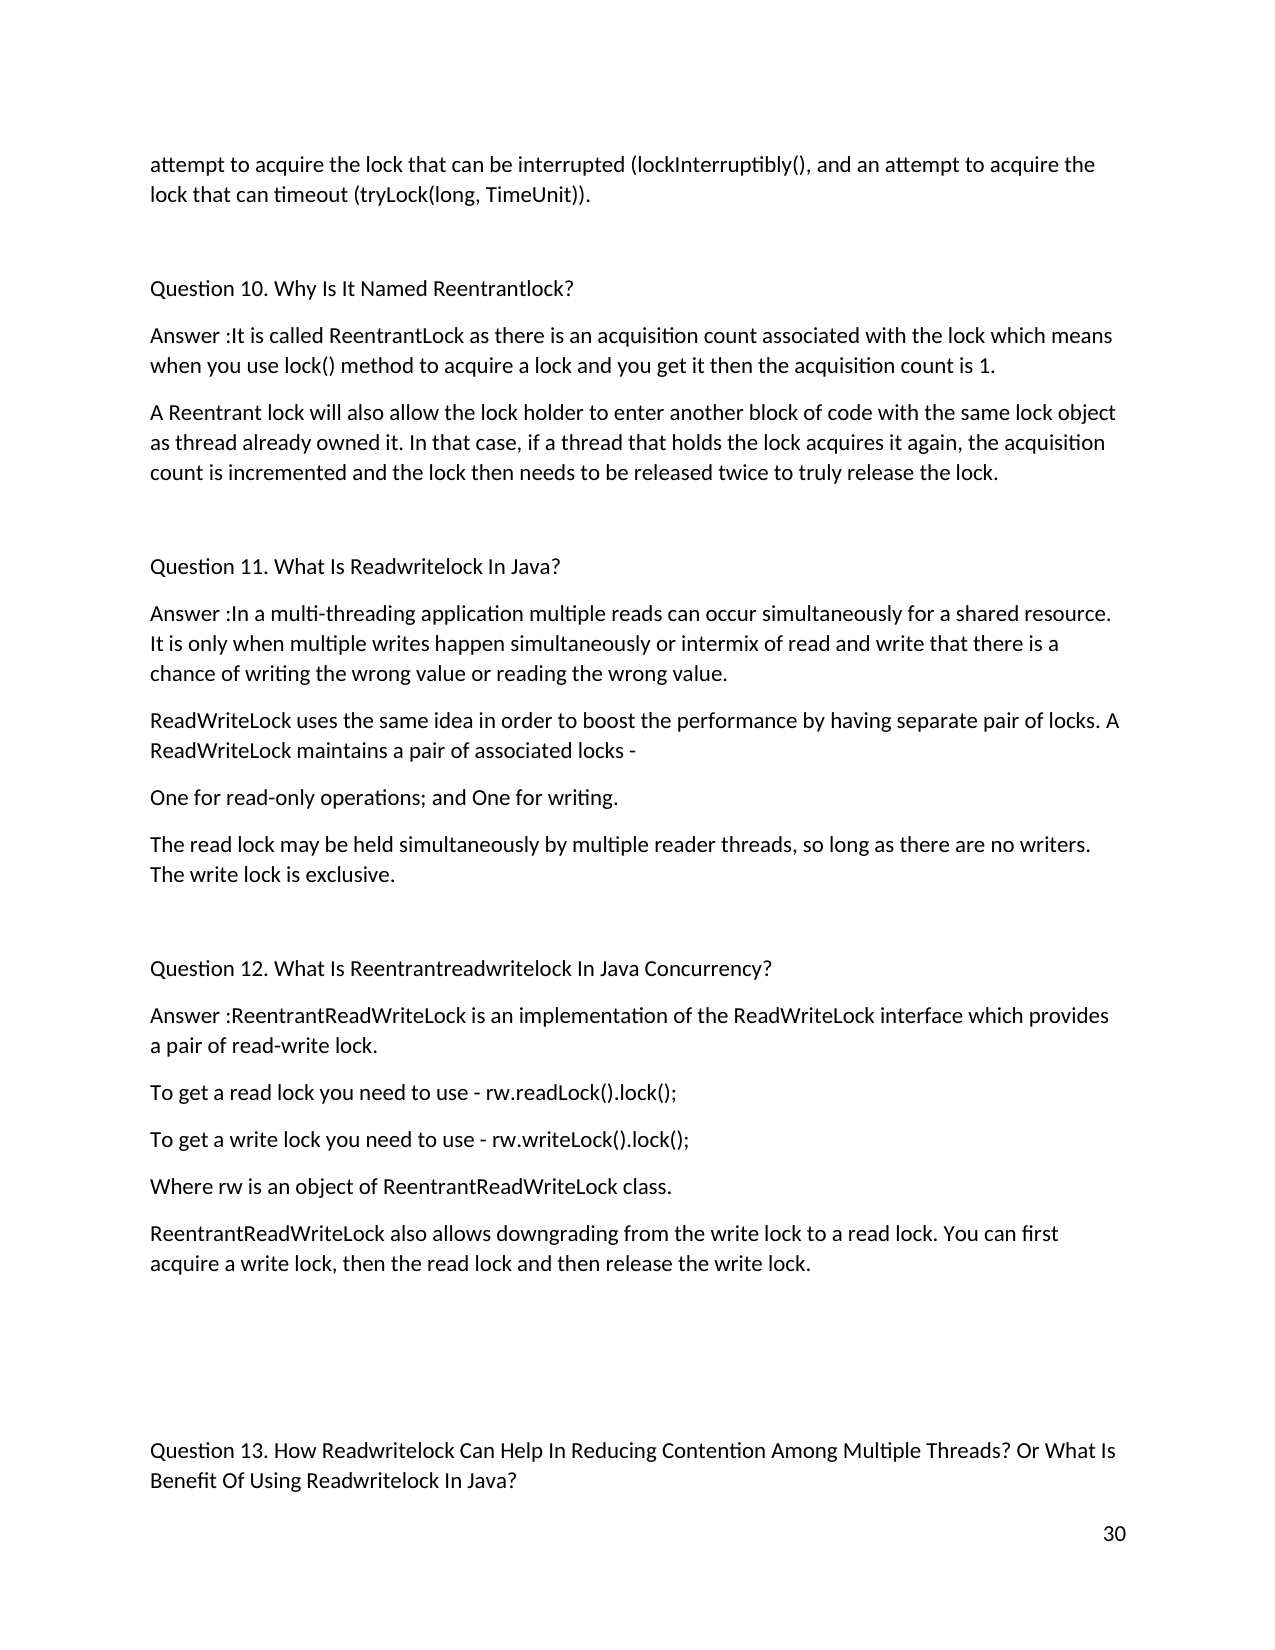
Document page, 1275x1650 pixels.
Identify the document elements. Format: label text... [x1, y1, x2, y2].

text ReadWriteLock uses the same idea in order to boost the performance by having separate pair of locks. A ReadWriteLock maintains a pair of associated locks - [150, 706, 1125, 764]
text ReentrantReadWriteLock also allows downgrading from the write lock to a read lock. You can first acquire a write lock, then the read lock and then release the write lock. [150, 1219, 1125, 1277]
text To get a read lock you need to use - rw.readLock().lock(); [150, 1078, 1125, 1106]
text Where rw is an object of ReentrantReadWriteLock class. [150, 1172, 1125, 1200]
text One for read-only operations; and One for writing. [150, 783, 1125, 811]
text Answer :It is called ReentrantLock as there is an acquisition count associated with the lock which means when you use lock() method to acquire a lock and you get it then the acquisition count is 1. [150, 321, 1125, 379]
text The read lock may be held simultaneously by multiple reader threads, so long as there are no writers. The write lock is exclusive. [150, 830, 1125, 888]
text Answer :ReentrantReadWriteLock is an implementation of the ReadWriteLock interface which provides a pair of read-write lock. [150, 1001, 1125, 1059]
text A Reentrant lock will also allow the lock holder to enter another block of code with the same lock object as thread already owned it. In that case, if a thread that holds the lock acquires it again, the acquisition count is incremented and the lock then needs to be released twice to truly release the lock. [150, 398, 1125, 486]
text Question 12. What Is Reentrantreadwritelock In Java Concurrency? [150, 954, 1125, 982]
text Question 11. What Is Readwritelock In Java? [150, 552, 1125, 580]
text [150, 150, 1125, 208]
text Question 13. How Readwritelock Can Help In Reducing Contention Among Multiple Threads? Or What Is Benefit Of Using Readwritelock In Java? [150, 1436, 1125, 1495]
text Answer :In a multi-threading application multiple reads can occur simultaneously for a shared resource. It is only when multiple writes happen simultaneously or intermix of read and write that there is a chance of writing the wrong value or reading the wrong value. [150, 599, 1125, 687]
text Question 10. Why Is It Named Reentrantlock? [150, 274, 1125, 302]
text To get a write lock you need to use - rw.writeLock().lock(); [150, 1125, 1125, 1153]
